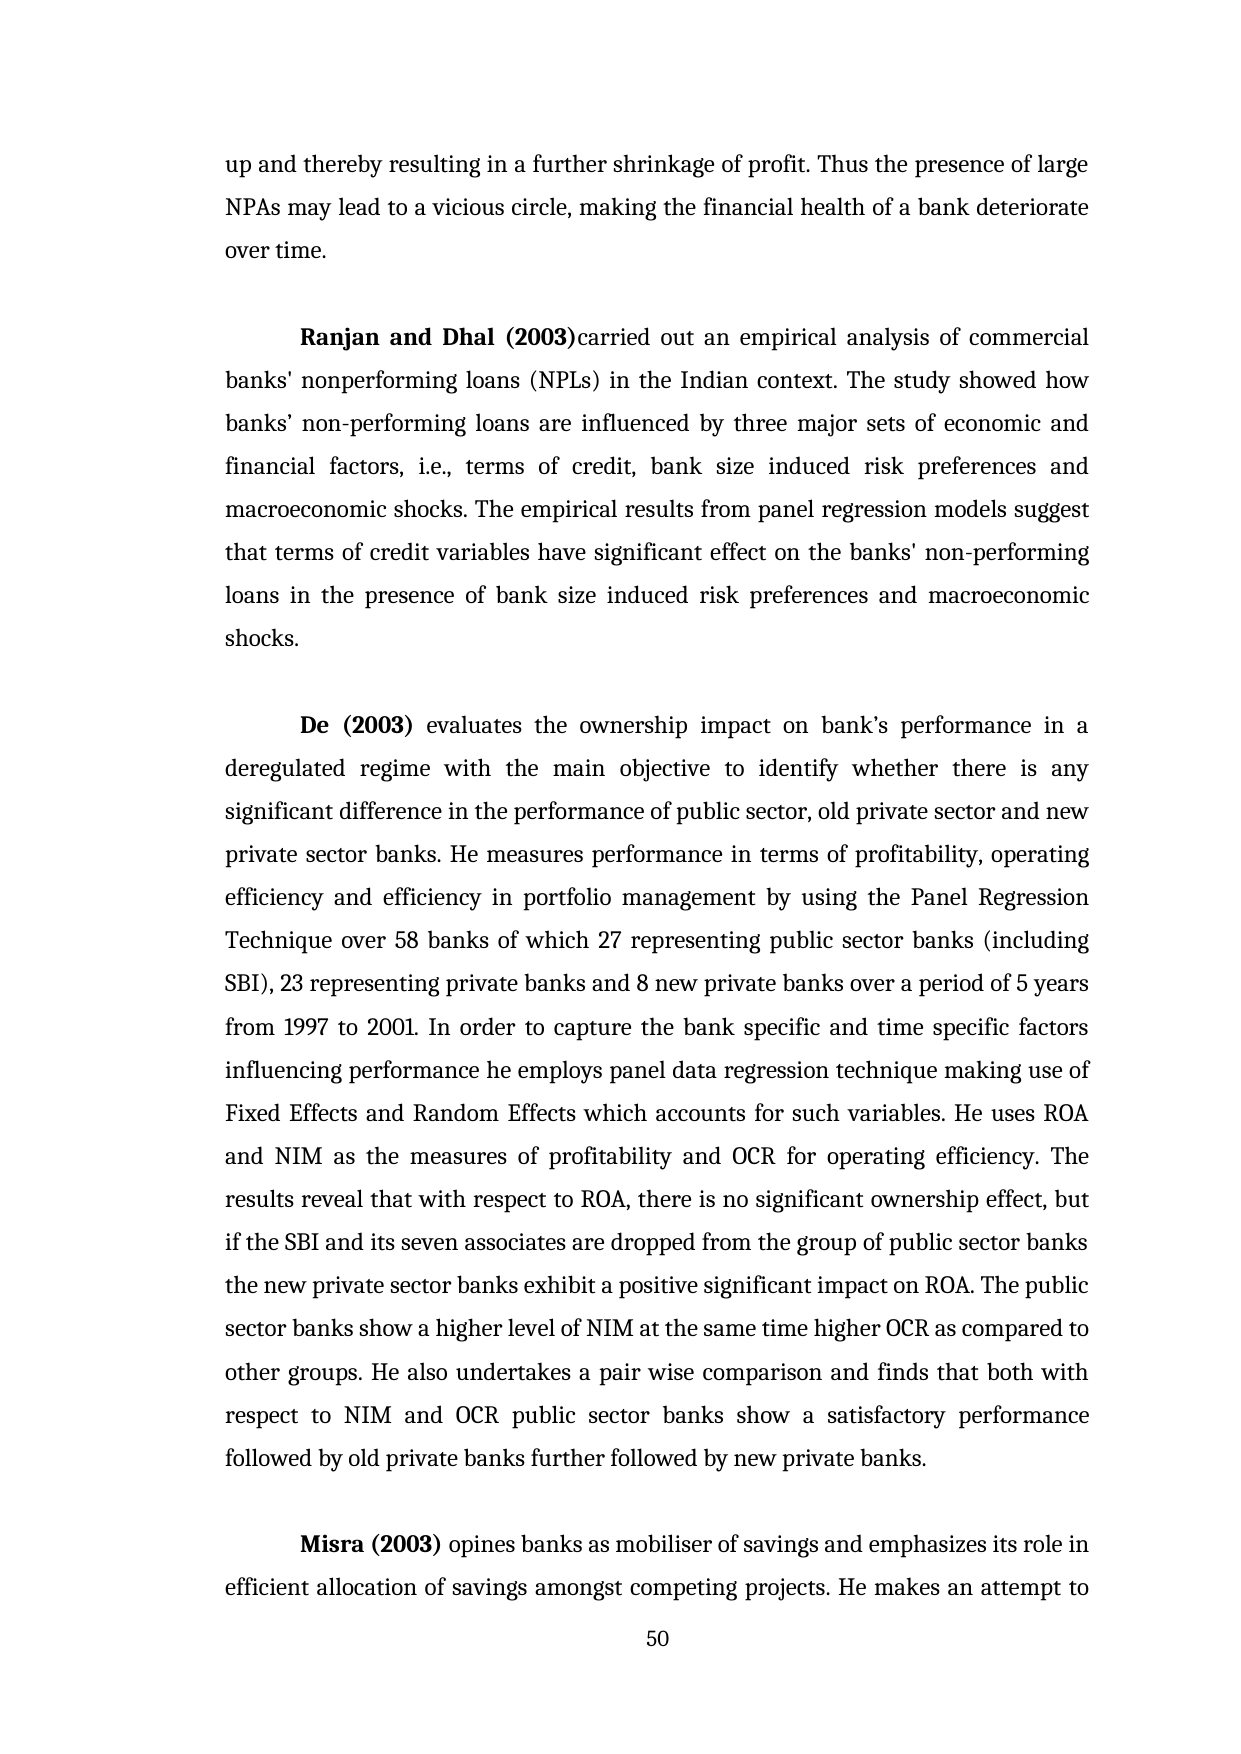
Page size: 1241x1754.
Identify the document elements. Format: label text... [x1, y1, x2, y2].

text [225, 1530, 1090, 1602]
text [225, 150, 1090, 265]
text Ranjan and Dhal (2003)carried out an empirical analysis of commercial banks' nonperforming loans (NPLs) in the Indian context. The study showed how banks’ non-performing loans are influenced by three major sets of economic and financial factors, i.e., terms of credit, bank size induced risk preferences and macroeconomic shocks. The empirical results from panel regression models suggest that terms of credit variables have significant effect on the banks' non-performing loans in the presence of bank size induced risk preferences and macroeconomic shocks. [225, 322, 1090, 653]
text De (2003) evaluates the ownership impact on bank’s performance in a deregulated regime with the main objective to identify whether there is any significant difference in the performance of public sector, old private sector and new private sector banks. He measures performance in terms of profitability, operating efficiency and efficiency in portfolio management by using the Panel Regression Technique over 58 banks of which 27 representing public sector banks (including SBI), 23 representing private banks and 8 new private banks over a period of 5 years from 1997 to 2001. In order to capture the bank specific and time specific factors influencing performance he employs panel data regression technique making use of Fixed Effects and Random Effects which accounts for such variables. He uses ROA and NIM as the measures of profitability and OCR for operating efficiency. The results reveal that with respect to ROA, there is no significant ownership effect, but if the SBI and its seven associates are dropped from the group of public sector banks the new private sector banks exhibit a positive significant impact on ROA. The public sector banks show a higher level of NIM at the same time higher OCR as compared to other groups. He also undertakes a pair wise comparison and finds that both with respect to NIM and OCR public sector banks show a satisfactory performance followed by old private banks further followed by new private banks. [225, 711, 1090, 1472]
